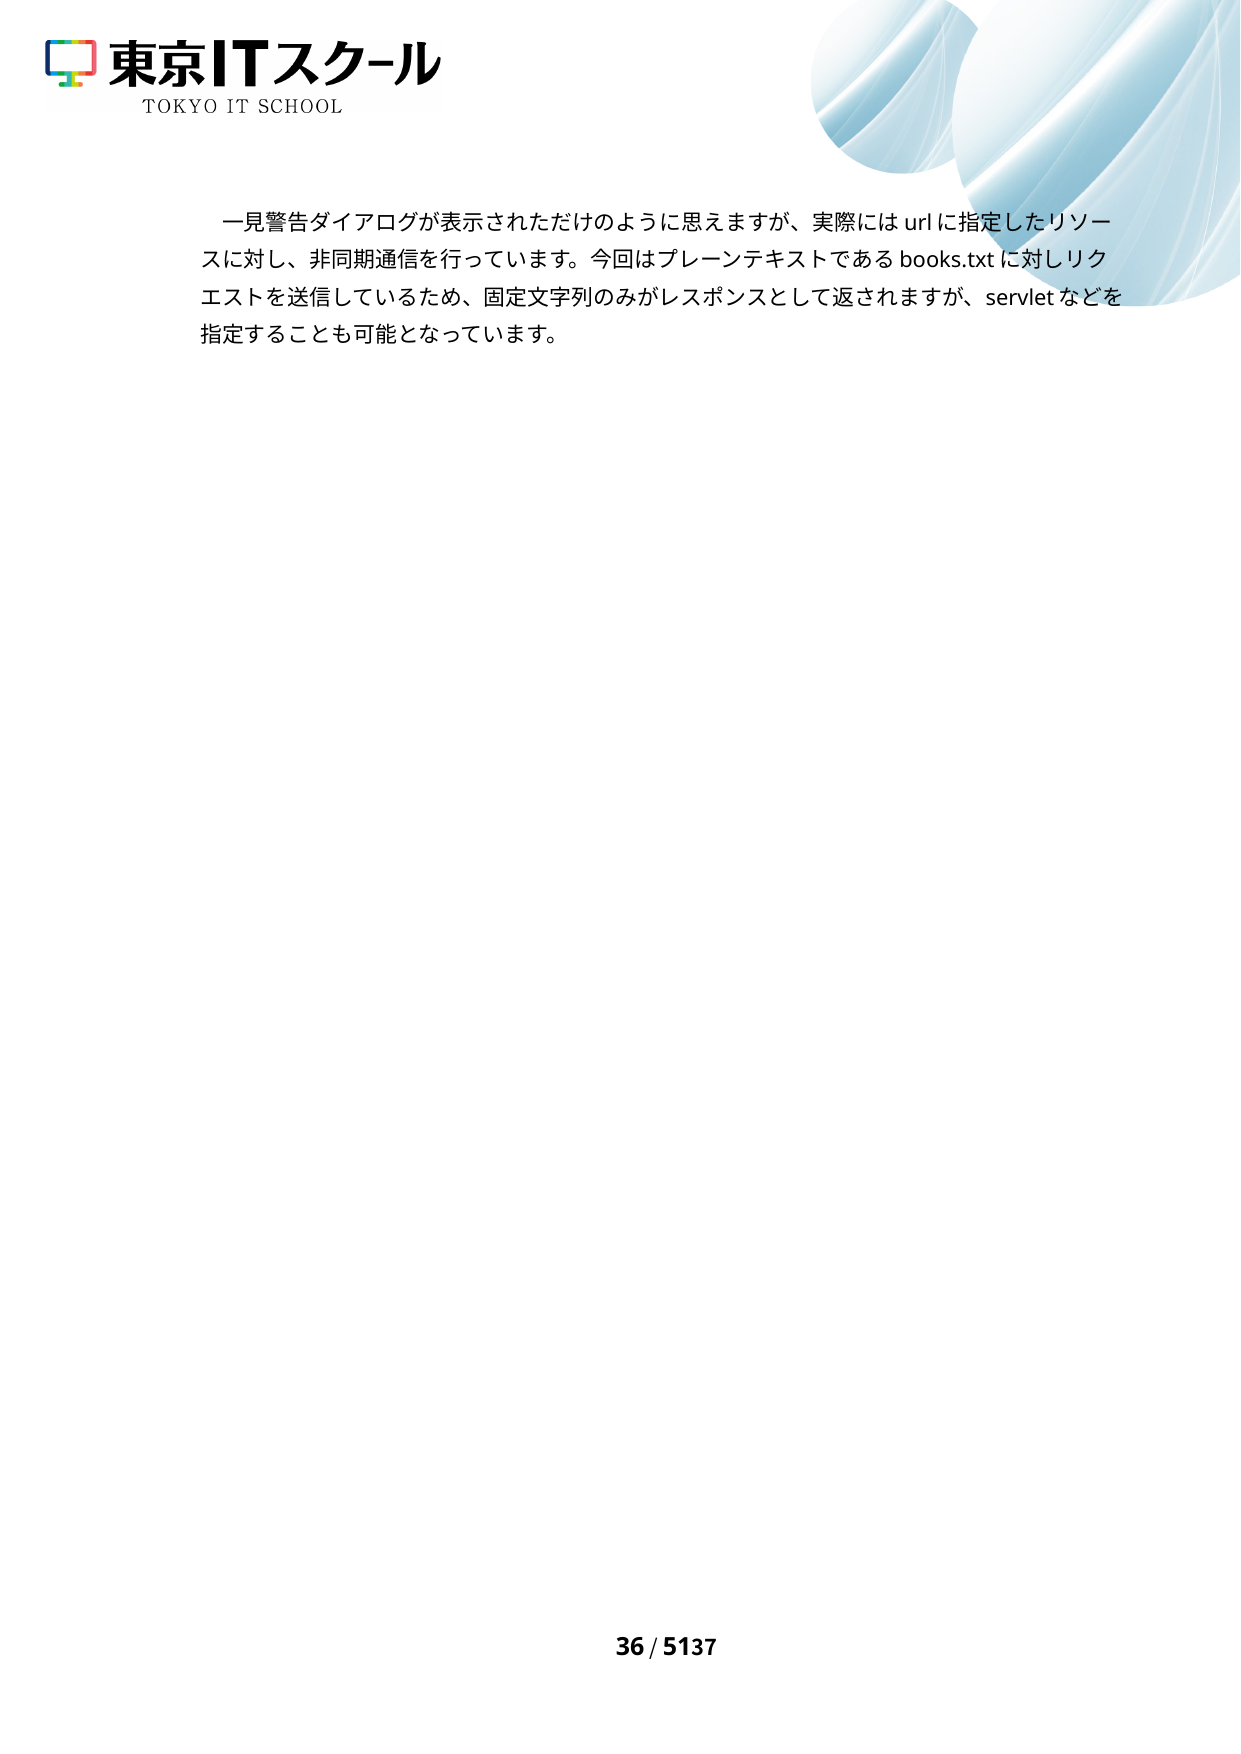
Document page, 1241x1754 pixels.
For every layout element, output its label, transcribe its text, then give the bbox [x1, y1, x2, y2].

picture [810, 0, 1241, 307]
picture [45, 40, 441, 113]
text 一見警告ダイアログが表示されただけのように思えますが、実際にはurlに指定したリソースに対し、非同期通信を行っています。今回はプレーンテキストであるbooks.txtに対しリクエストを送信しているため、固定文字列のみがレスポンスとして返されますが、servletなどを指定することも可能となっています。 [200, 202, 1128, 352]
